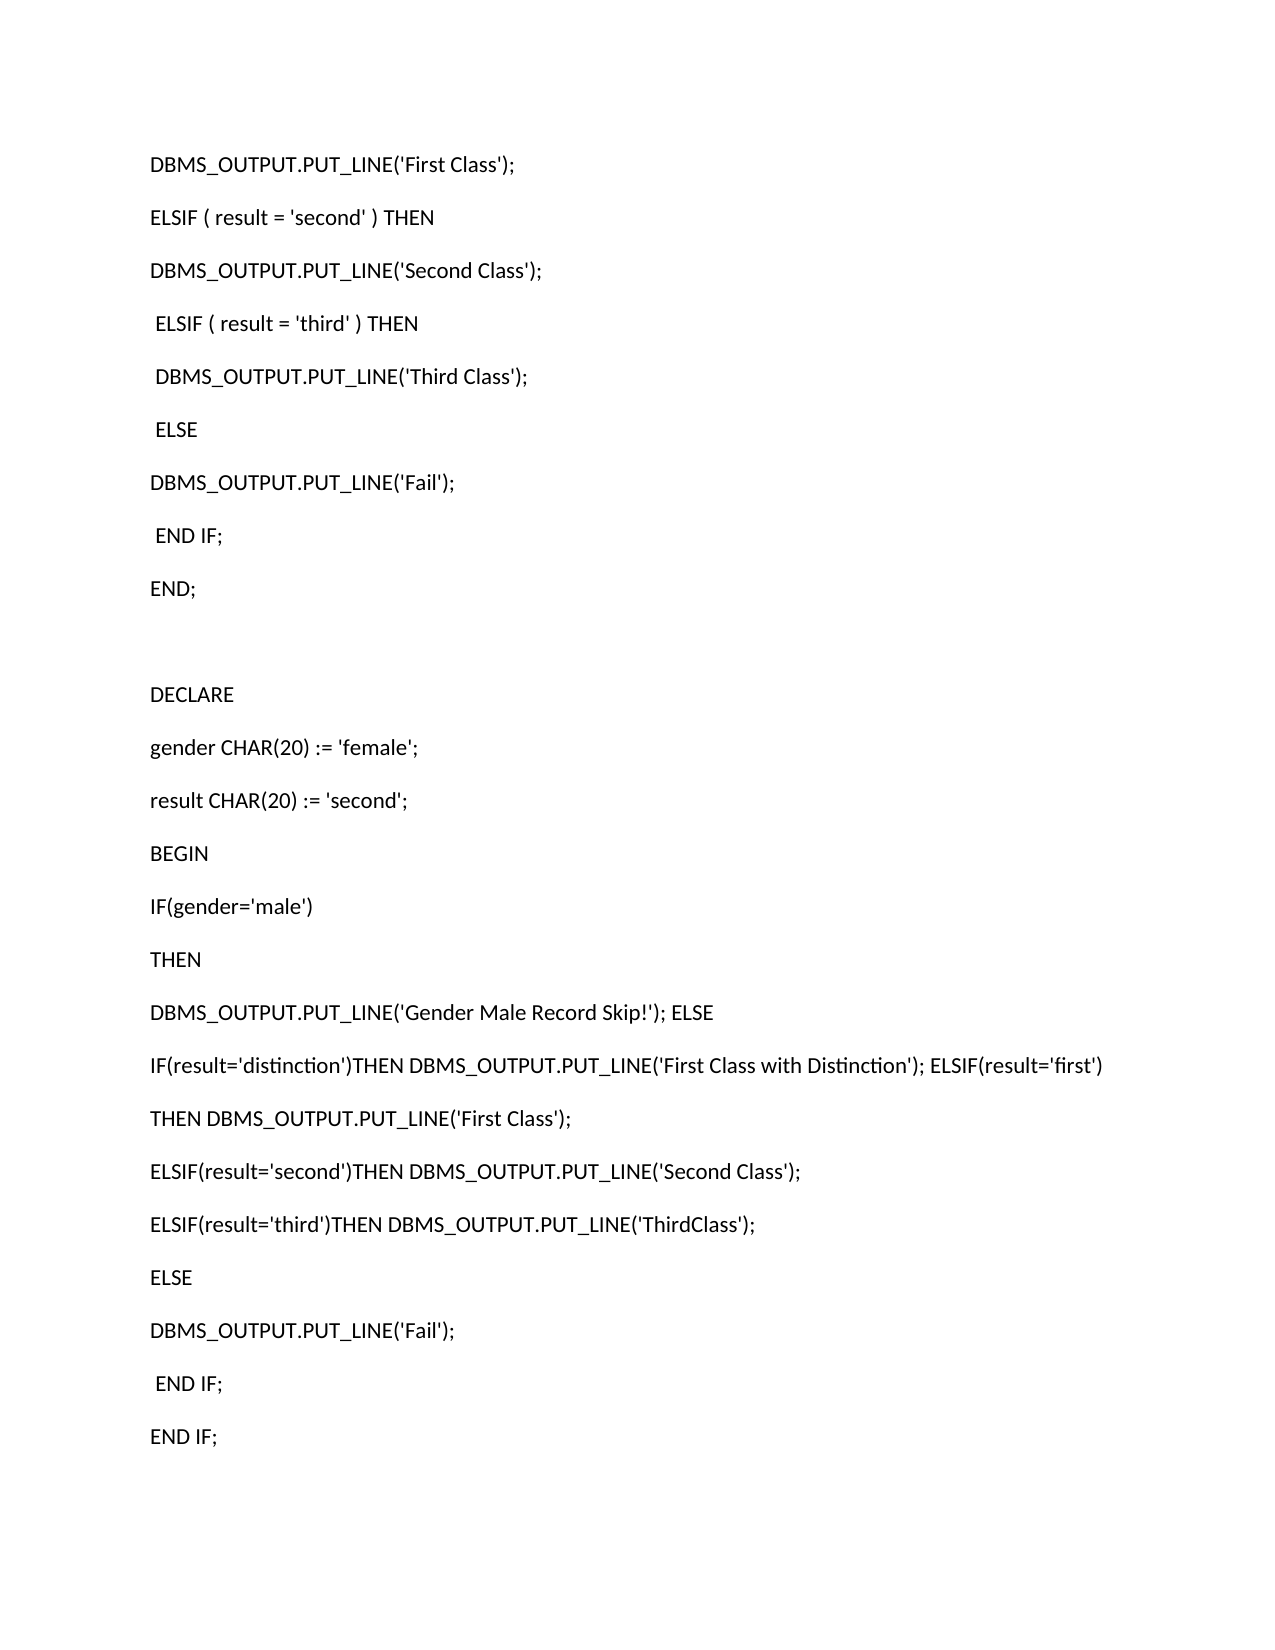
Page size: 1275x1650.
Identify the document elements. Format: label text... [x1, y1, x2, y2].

text DBMS_OUTPUT.PUT_LINE('Fail'); [150, 1316, 1125, 1344]
text gender CHAR(20) := 'female'; [150, 733, 1125, 761]
text IF(result='distinction')THEN DBMS_OUTPUT.PUT_LINE('First Class with Distinction'); ELSIF(result='first') [150, 1051, 1125, 1079]
text ELSIF ( result = 'second' ) THEN [150, 203, 1125, 231]
text THEN DBMS_OUTPUT.PUT_LINE('First Class'); [150, 1104, 1125, 1132]
text END IF; [150, 1422, 1125, 1451]
text IF(gender='male') [150, 892, 1125, 920]
text DECLARE [150, 680, 1125, 708]
text BEGIN [150, 839, 1125, 867]
text ELSE [150, 1263, 1125, 1291]
text END IF; [150, 1369, 1125, 1397]
text DBMS_OUTPUT.PUT_LINE('Third Class'); [150, 362, 1125, 390]
text ELSIF(result='second')THEN DBMS_OUTPUT.PUT_LINE('Second Class'); [150, 1157, 1125, 1185]
text DBMS_OUTPUT.PUT_LINE('Gender Male Record Skip!'); ELSE [150, 998, 1125, 1026]
text ELSE [150, 415, 1125, 443]
text DBMS_OUTPUT.PUT_LINE('Second Class'); [150, 256, 1125, 284]
text THEN [150, 945, 1125, 973]
text result CHAR(20) := 'second'; [150, 786, 1125, 814]
text DBMS_OUTPUT.PUT_LINE('First Class'); [150, 150, 1125, 178]
text END IF; [150, 521, 1125, 549]
text ELSIF(result='third')THEN DBMS_OUTPUT.PUT_LINE('ThirdClass'); [150, 1210, 1125, 1238]
text END; [150, 574, 1125, 602]
text DBMS_OUTPUT.PUT_LINE('Fail'); [150, 468, 1125, 496]
text ELSIF ( result = 'third' ) THEN [150, 309, 1125, 337]
